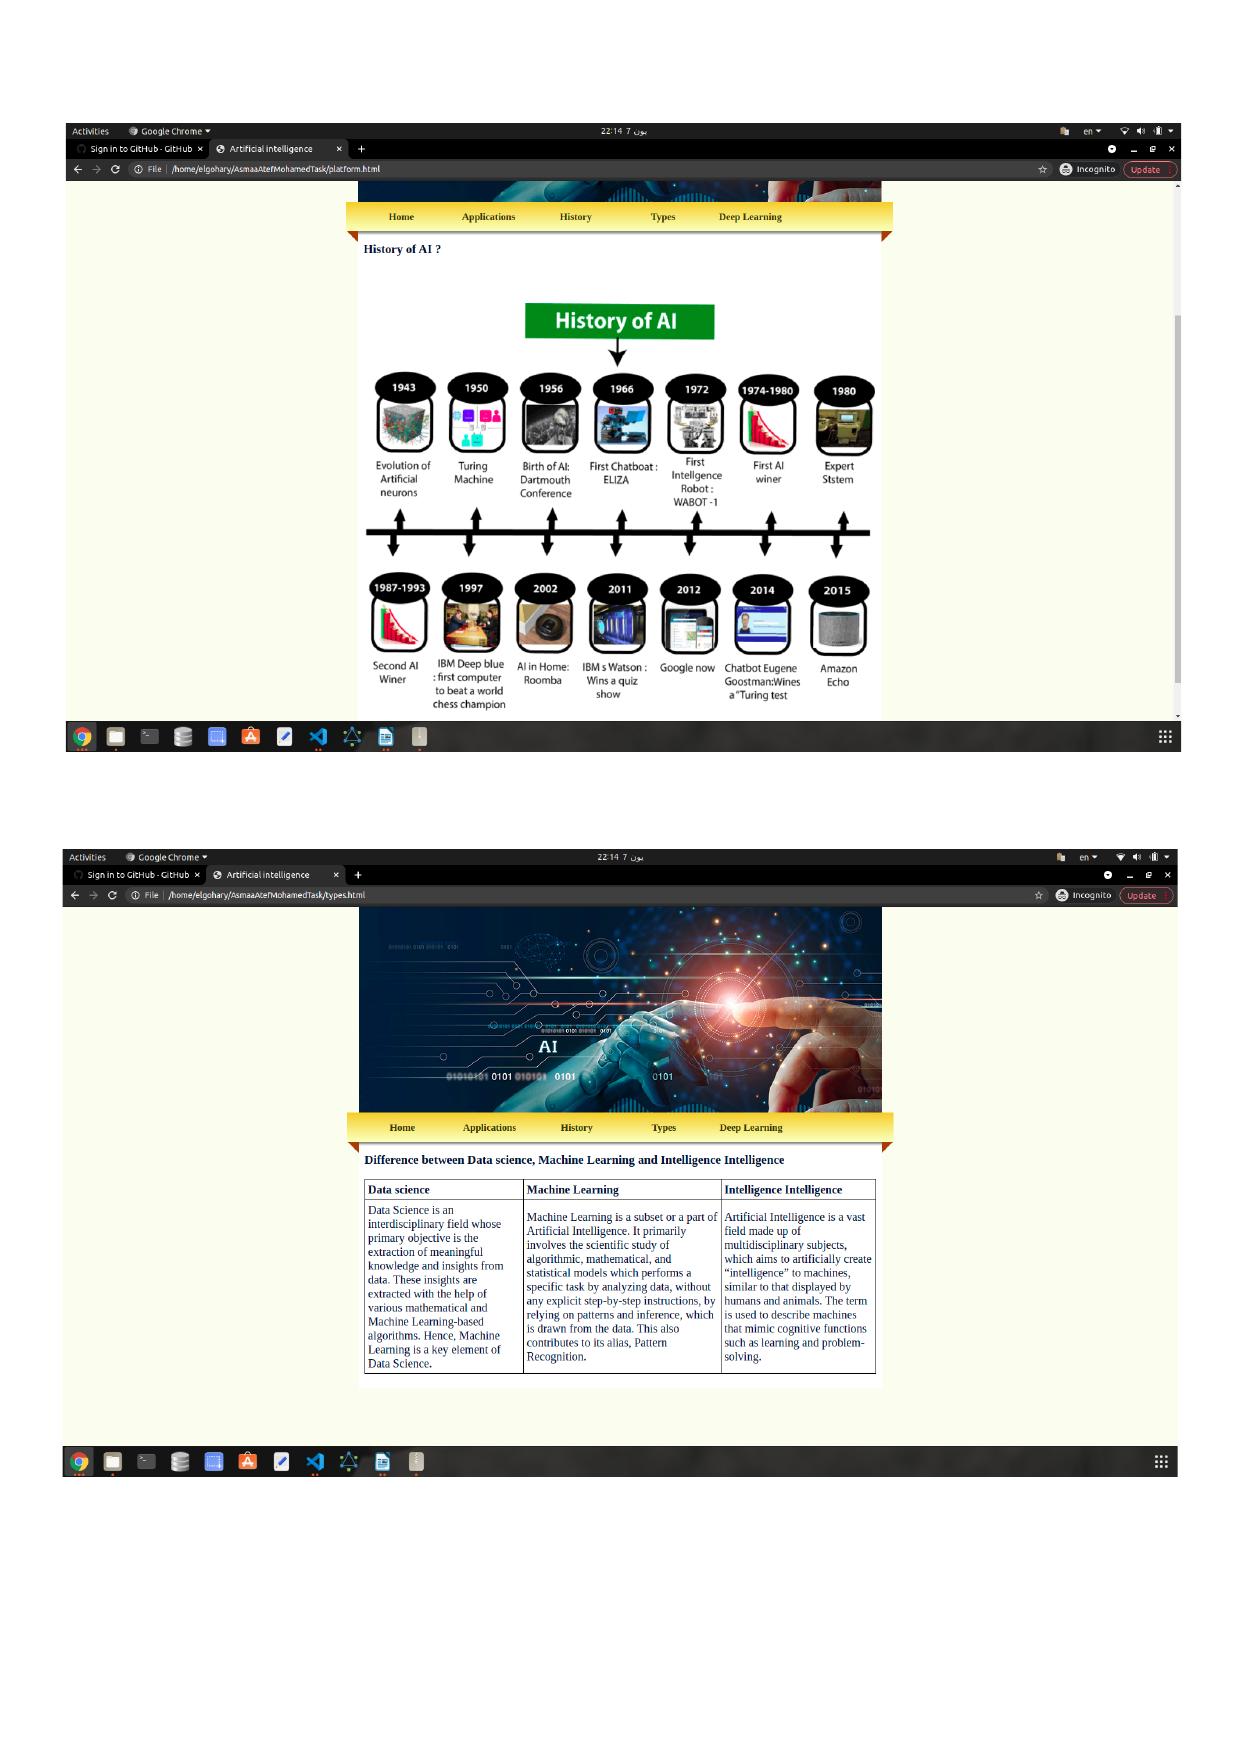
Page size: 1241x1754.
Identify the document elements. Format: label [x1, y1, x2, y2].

picture [62, 849, 1178, 1477]
picture [65, 123, 1182, 752]
